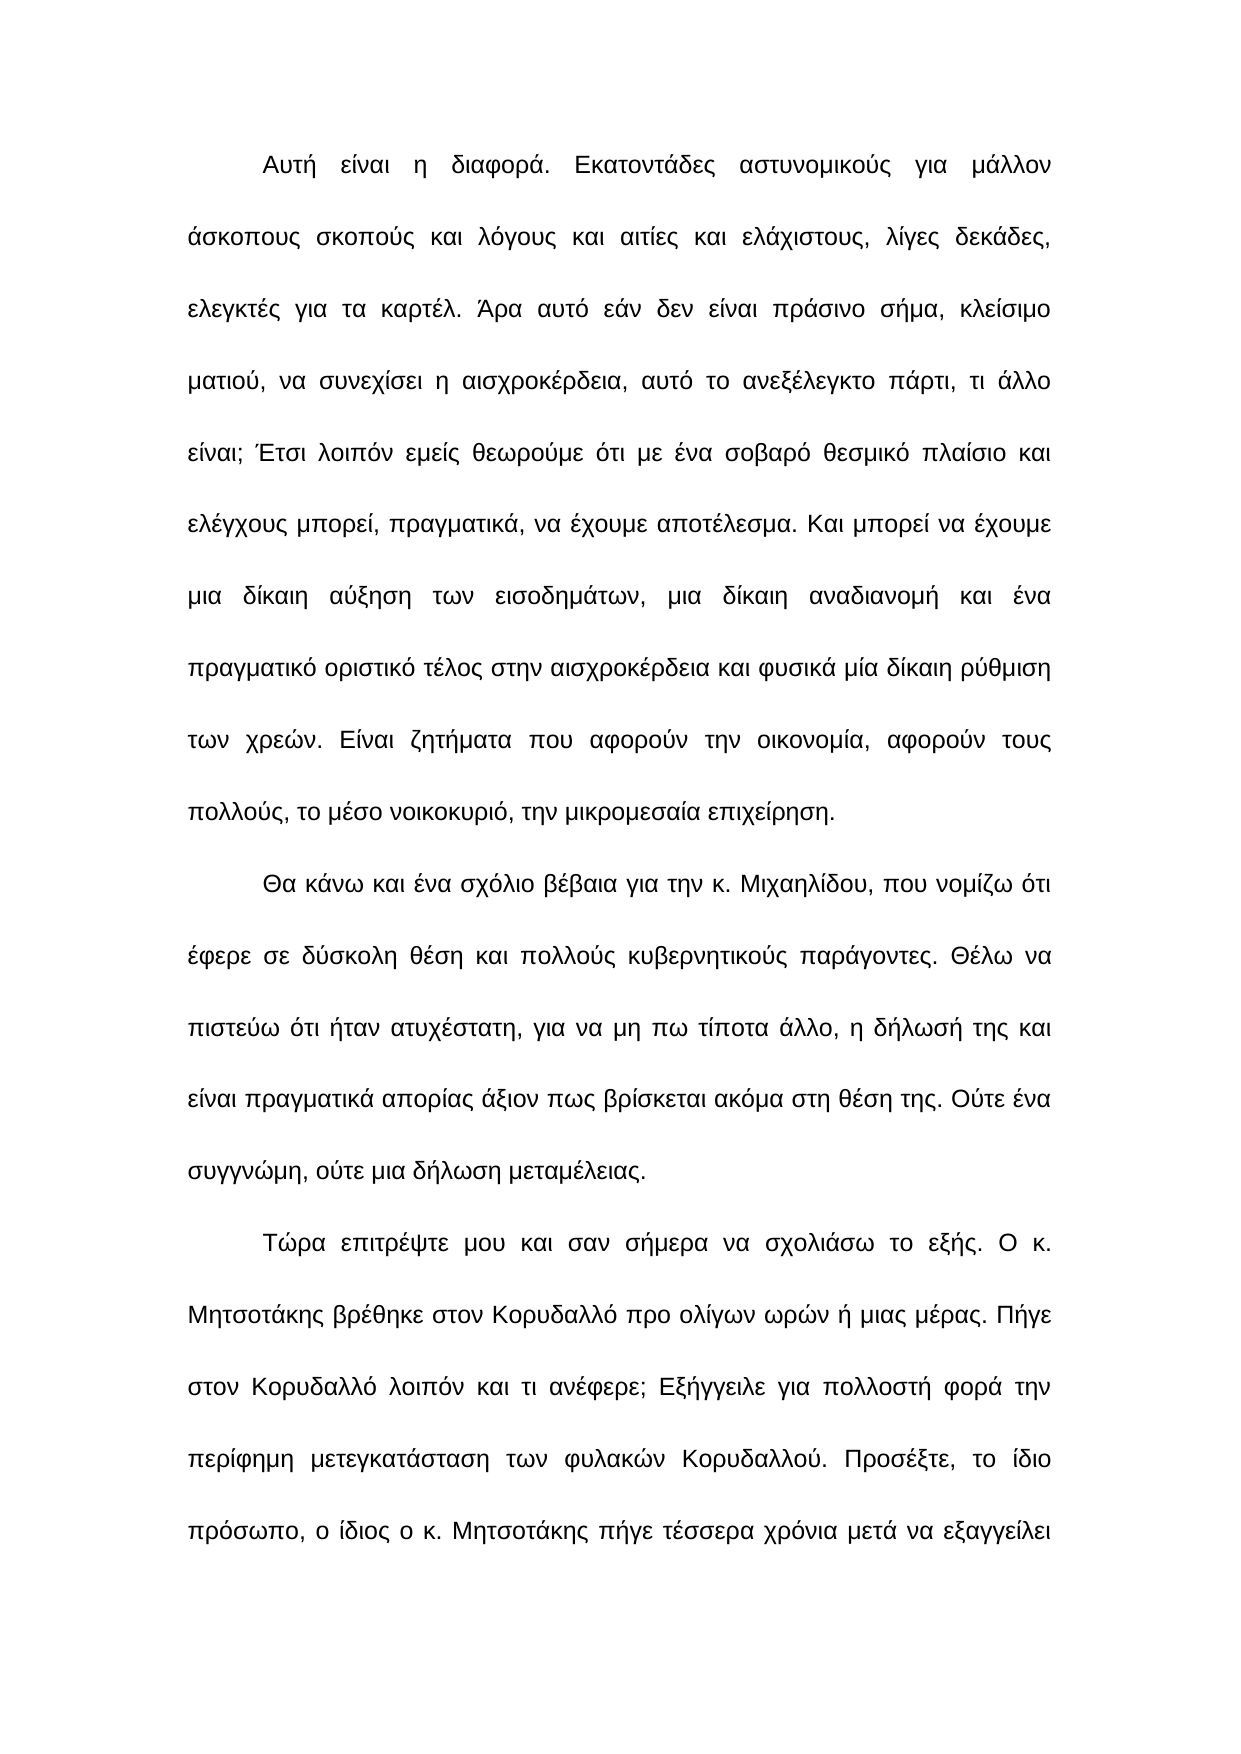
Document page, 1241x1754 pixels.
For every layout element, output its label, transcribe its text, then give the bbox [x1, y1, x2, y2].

text Αυτή είναι η διαφορά. Εκατοντάδες αστυνομικούς για μάλλον άσκοπους σκοπούς και λόγους και αιτίες και ελάχιστους, λίγες δεκάδες, ελεγκτές για τα καρτέλ. Άρα αυτό εάν δεν είναι πράσινο σήμα, κλείσιμο ματιού, να συνεχίσει η αισχροκέρδεια, αυτό το ανεξέλεγκτο πάρτι, τι άλλο είναι; Έτσι λοιπόν εμείς θεωρούμε ότι με ένα σοβαρό θεσμικό πλαίσιο και ελέγχους μπορεί, πραγματικά, να έχουμε αποτέλεσμα. Και μπορεί να έχουμε μια δίκαιη αύξηση των εισοδημάτων, μια δίκαιη αναδιανομή και ένα πραγματικό οριστικό τέλος στην αισχροκέρδεια και φυσικά μία δίκαιη ρύθμιση των χρεών. Είναι ζητήματα που αφορούν την οικονομία, αφορούν τους πολλούς, το μέσο νοικοκυριό, την μικρομεσαία επιχείρηση. [187, 150, 1053, 826]
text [187, 1228, 1053, 1544]
text Θα κάνω και ένα σχόλιο βέβαια για την κ. Μιχαηλίδου, που νομίζω ότι έφερε σε δύσκολη θέση και πολλούς κυβερνητικούς παράγοντες. Θέλω να πιστεύω ότι ήταν ατυχέστατη, για να μη πω τίποτα άλλο, η δήλωσή της και είναι πραγματικά απορίας άξιον πως βρίσκεται ακόμα στη θέση της. Ούτε ένα συγγνώμη, ούτε μια δήλωση μεταμέλειας. [187, 869, 1053, 1185]
